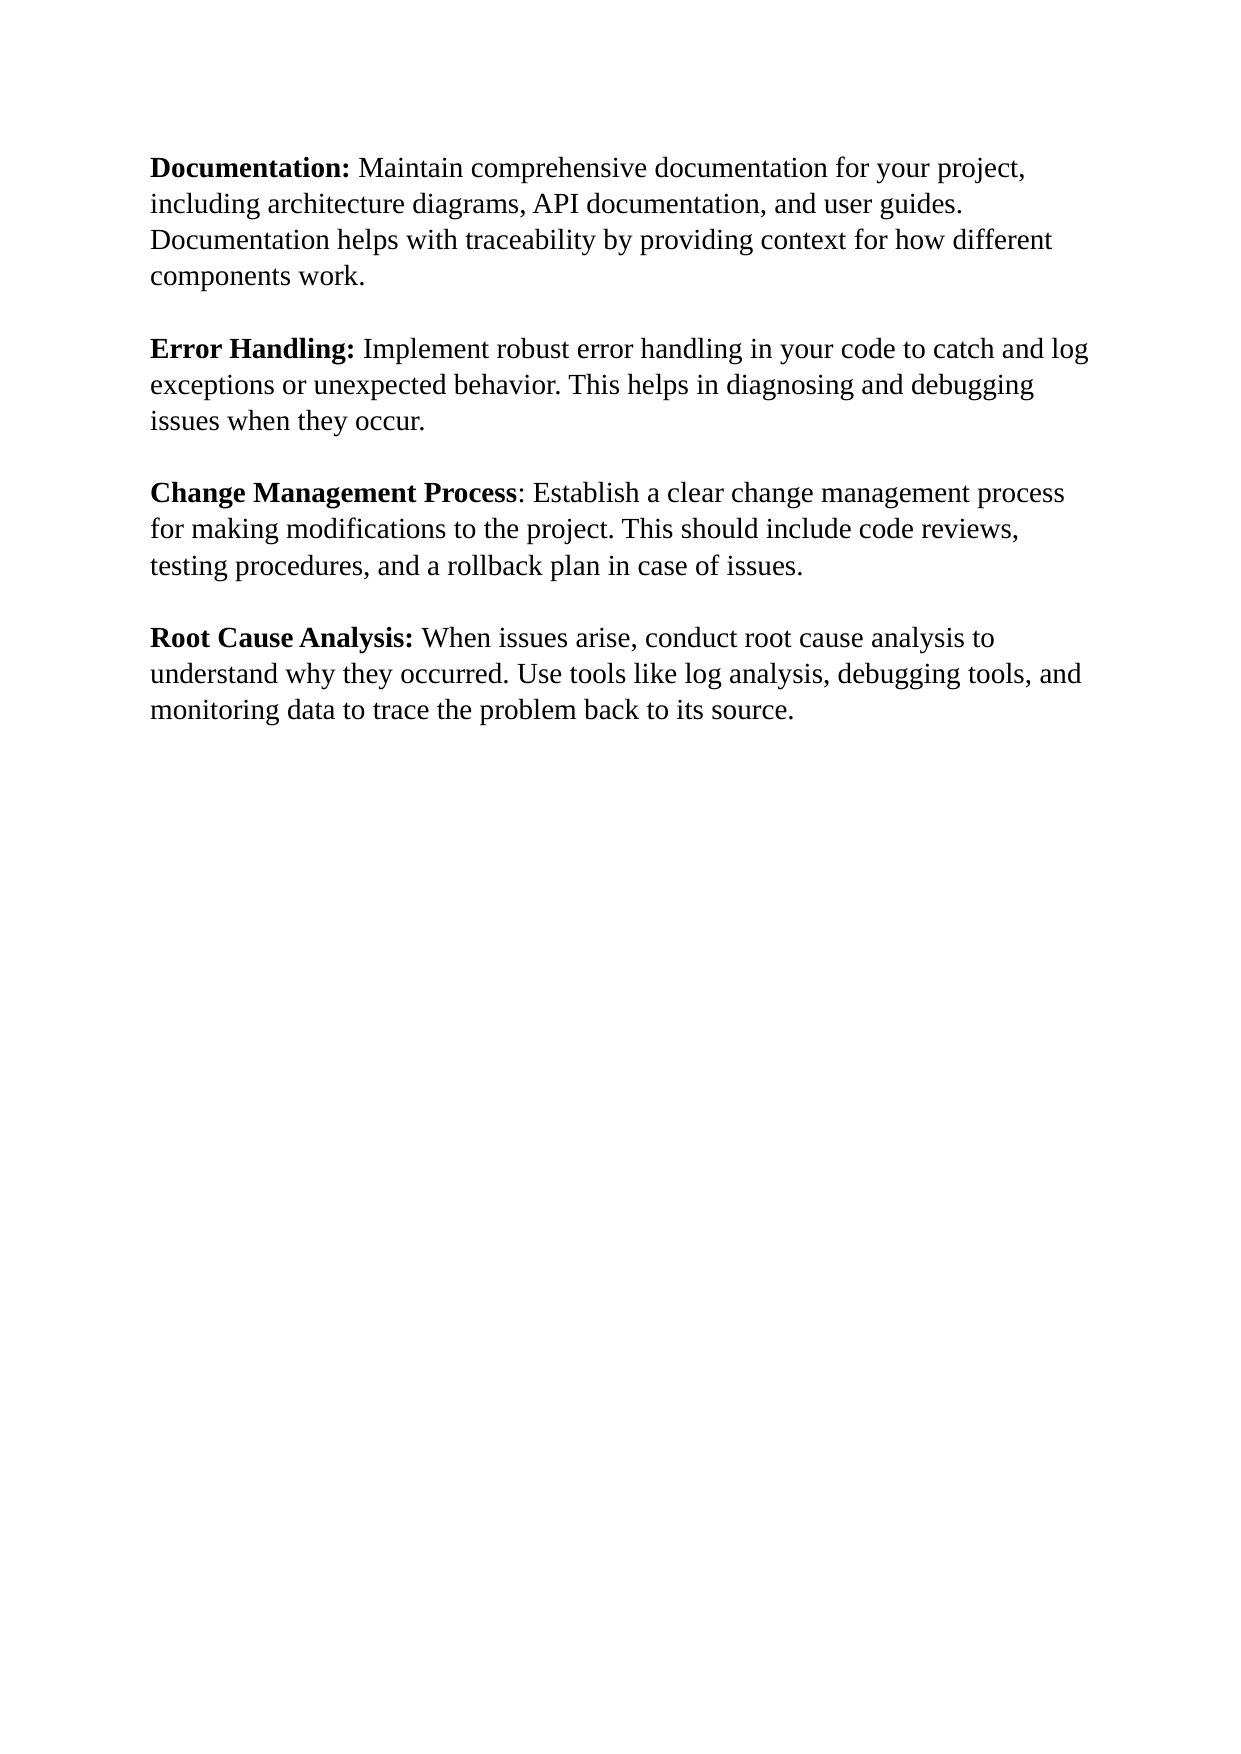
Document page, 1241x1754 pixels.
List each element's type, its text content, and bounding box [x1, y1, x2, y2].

text Change Management Process: Establish a clear change management process for making modifications to the project. This should include code reviews, testing procedures, and a rollback plan in case of issues. [150, 475, 1090, 581]
text Root Cause Analysis: When issues arise, conduct root cause analysis to understand why they occurred. Use tools like log analysis, debugging tools, and monitoring data to trace the problem back to its source. [150, 620, 1090, 726]
text Error Handling: Implement robust error handling in your code to catch and log exceptions or unexpected behavior. This helps in diagnosing and debugging issues when they occur. [150, 331, 1090, 437]
text Documentation: Maintain comprehensive documentation for your project, including architecture diagrams, API documentation, and user guides. Documentation helps with traceability by providing context for how different components work. [150, 150, 1090, 292]
